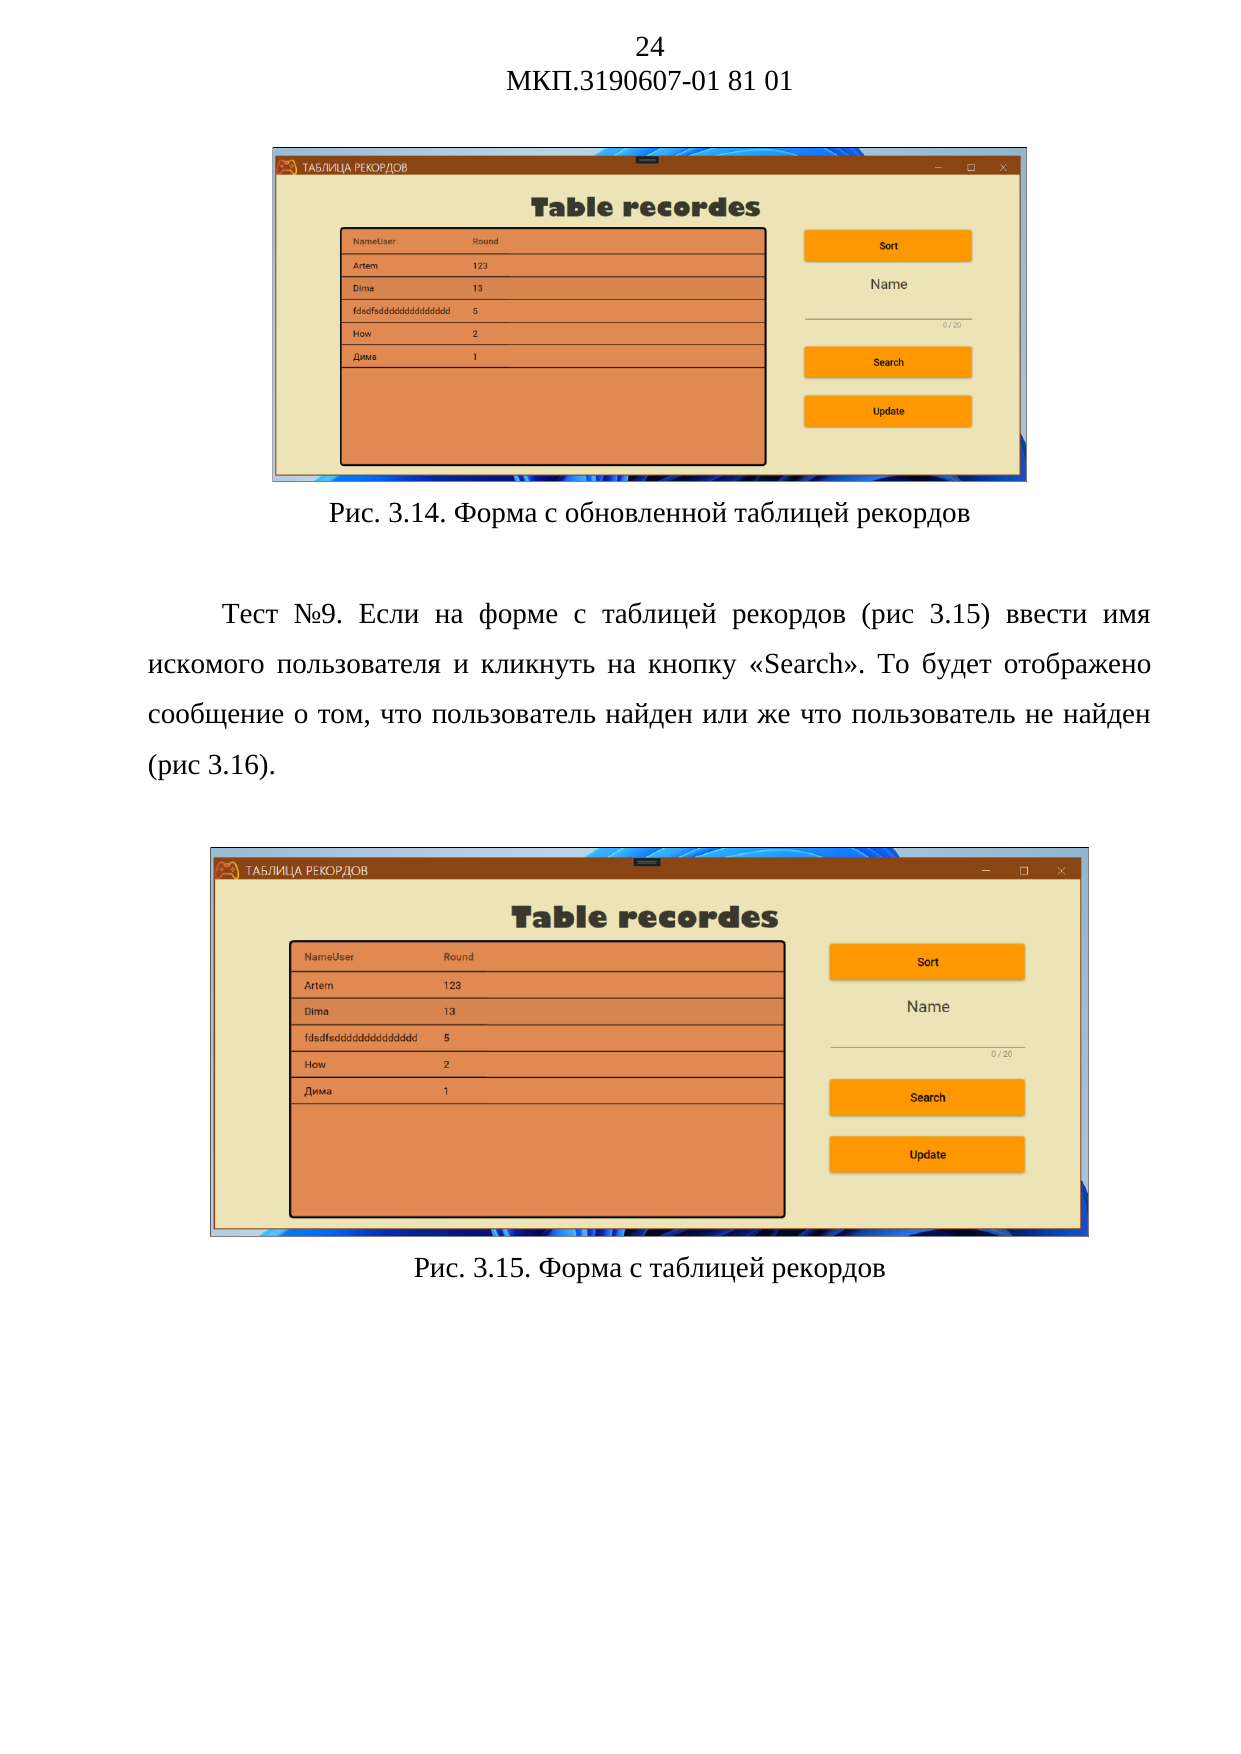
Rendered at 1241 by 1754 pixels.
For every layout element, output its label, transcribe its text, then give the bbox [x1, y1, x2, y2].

text Тест №9. Если на форме с таблицей рекордов (рис 3.15) ввести имя искомого пользователя и кликнуть на кнопку «Search». То будет отображено сообщение о том, что пользователь найден или же что пользователь не найден (рис 3.16). [148, 596, 1152, 781]
text Рис. 3.15. Форма с таблицей рекордов [148, 1250, 1152, 1284]
text Рис. 3.14. Форма с обновленной таблицей рекордов [148, 495, 1152, 529]
picture [272, 147, 1027, 482]
picture [210, 847, 1089, 1237]
